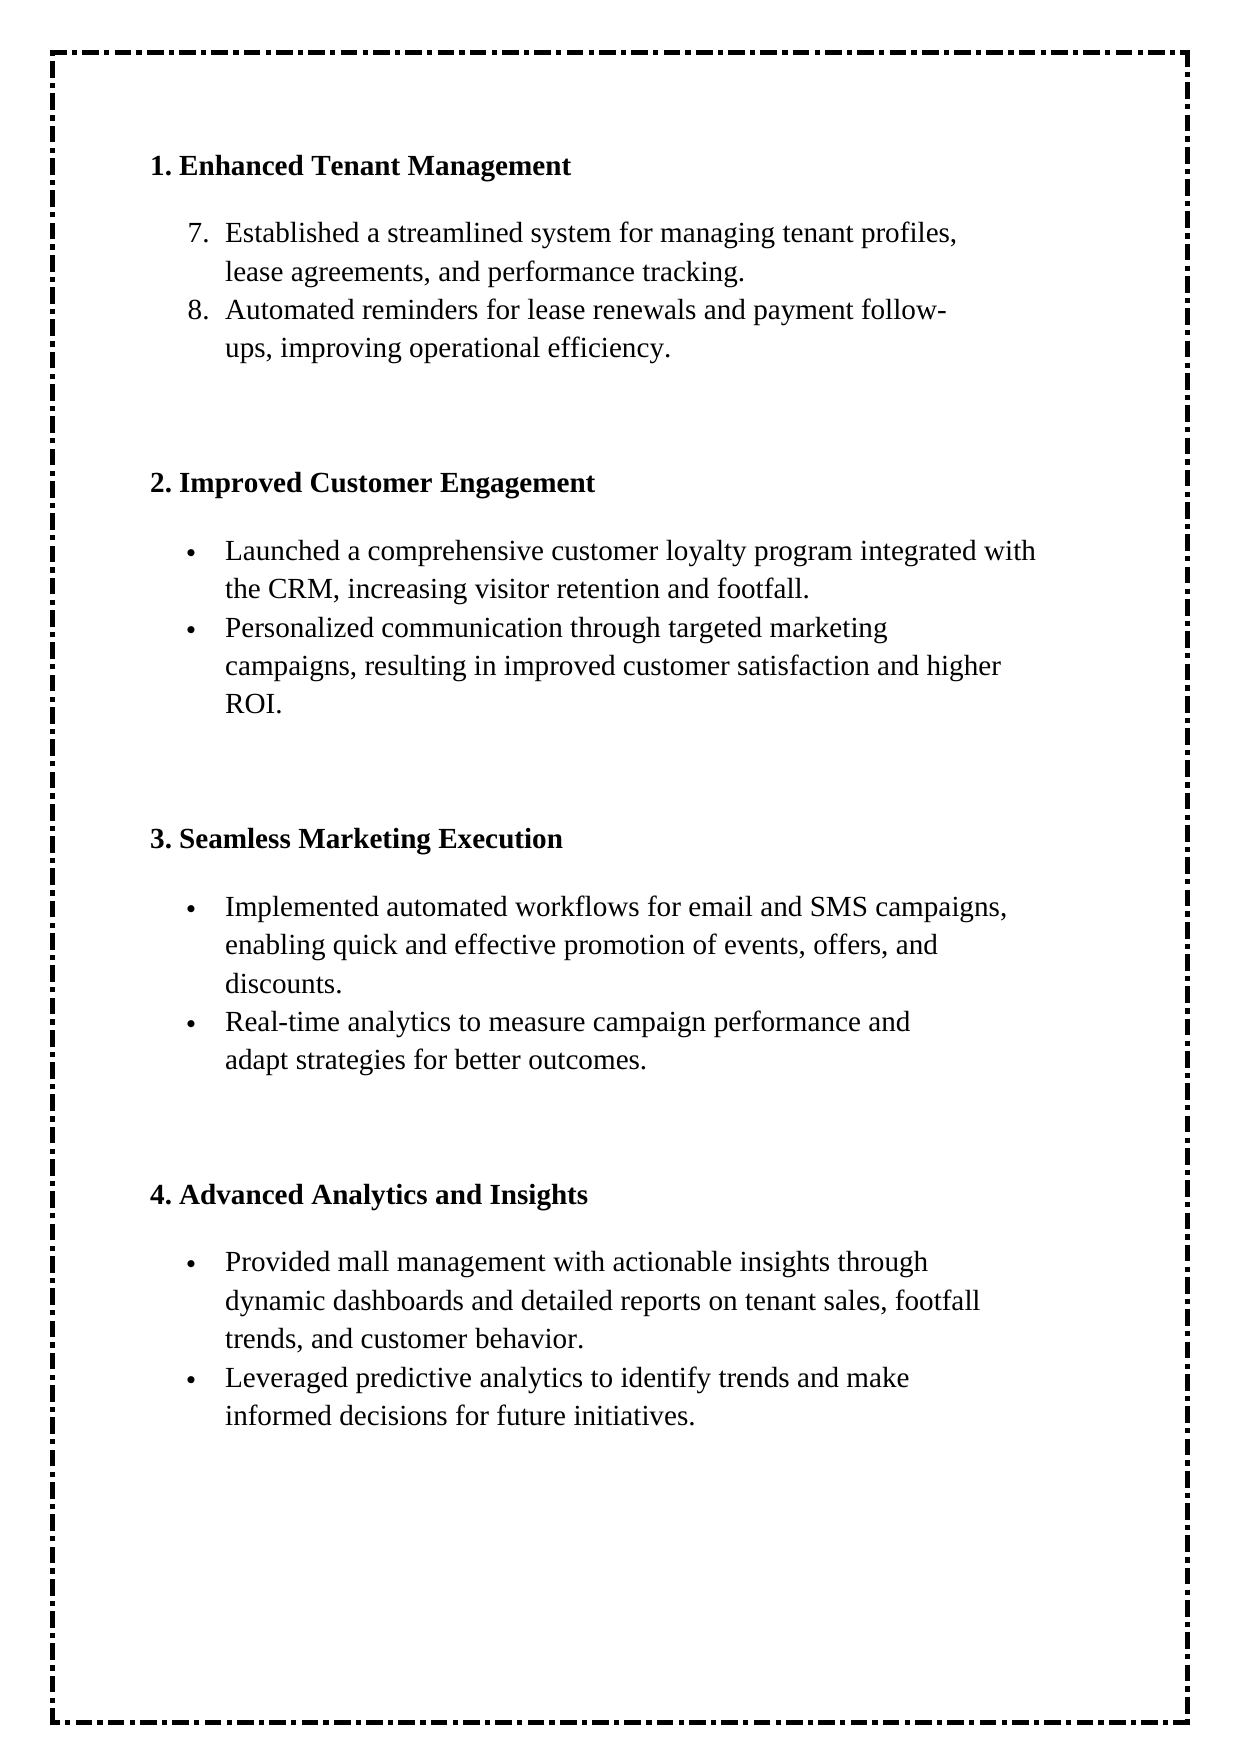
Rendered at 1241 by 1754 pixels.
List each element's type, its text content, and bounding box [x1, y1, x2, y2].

list Automated reminders for lease renewals and payment follow-ups, improving operational efficiency. [187, 292, 991, 364]
list Launched a comprehensive customer loyalty program integrated with the CRM, increasing visitor retention and footfall. [187, 533, 1074, 605]
subtitle Seamless Marketing Execution [150, 821, 1117, 855]
list Personalized communication through targeted marketing campaigns, resulting in improved customer satisfaction and higher ROI. [187, 610, 1022, 719]
subtitle Advanced Analytics and Insights [150, 1177, 1117, 1210]
list Leveraged predictive analytics to identify trends and make informed decisions for future initiatives. [187, 1360, 1019, 1431]
list Provided mall management with actionable insights through dynamic dashboards and detailed reports on tenant sales, footfall trends, and customer behavior. [187, 1244, 1031, 1355]
subtitle Enhanced Tenant Management [150, 148, 1117, 181]
list Real-time analytics to measure campaign performance and adapt strategies for better outcomes. [187, 1004, 977, 1076]
list Implemented automated workflows for email and SMS campaigns, enabling quick and effective promotion of events, offers, and discounts. [187, 889, 1058, 999]
list Established a streamlined system for managing tenant profiles, lease agreements, and performance tracking. [187, 215, 1018, 287]
subtitle Improved Customer Engagement [150, 466, 1117, 499]
